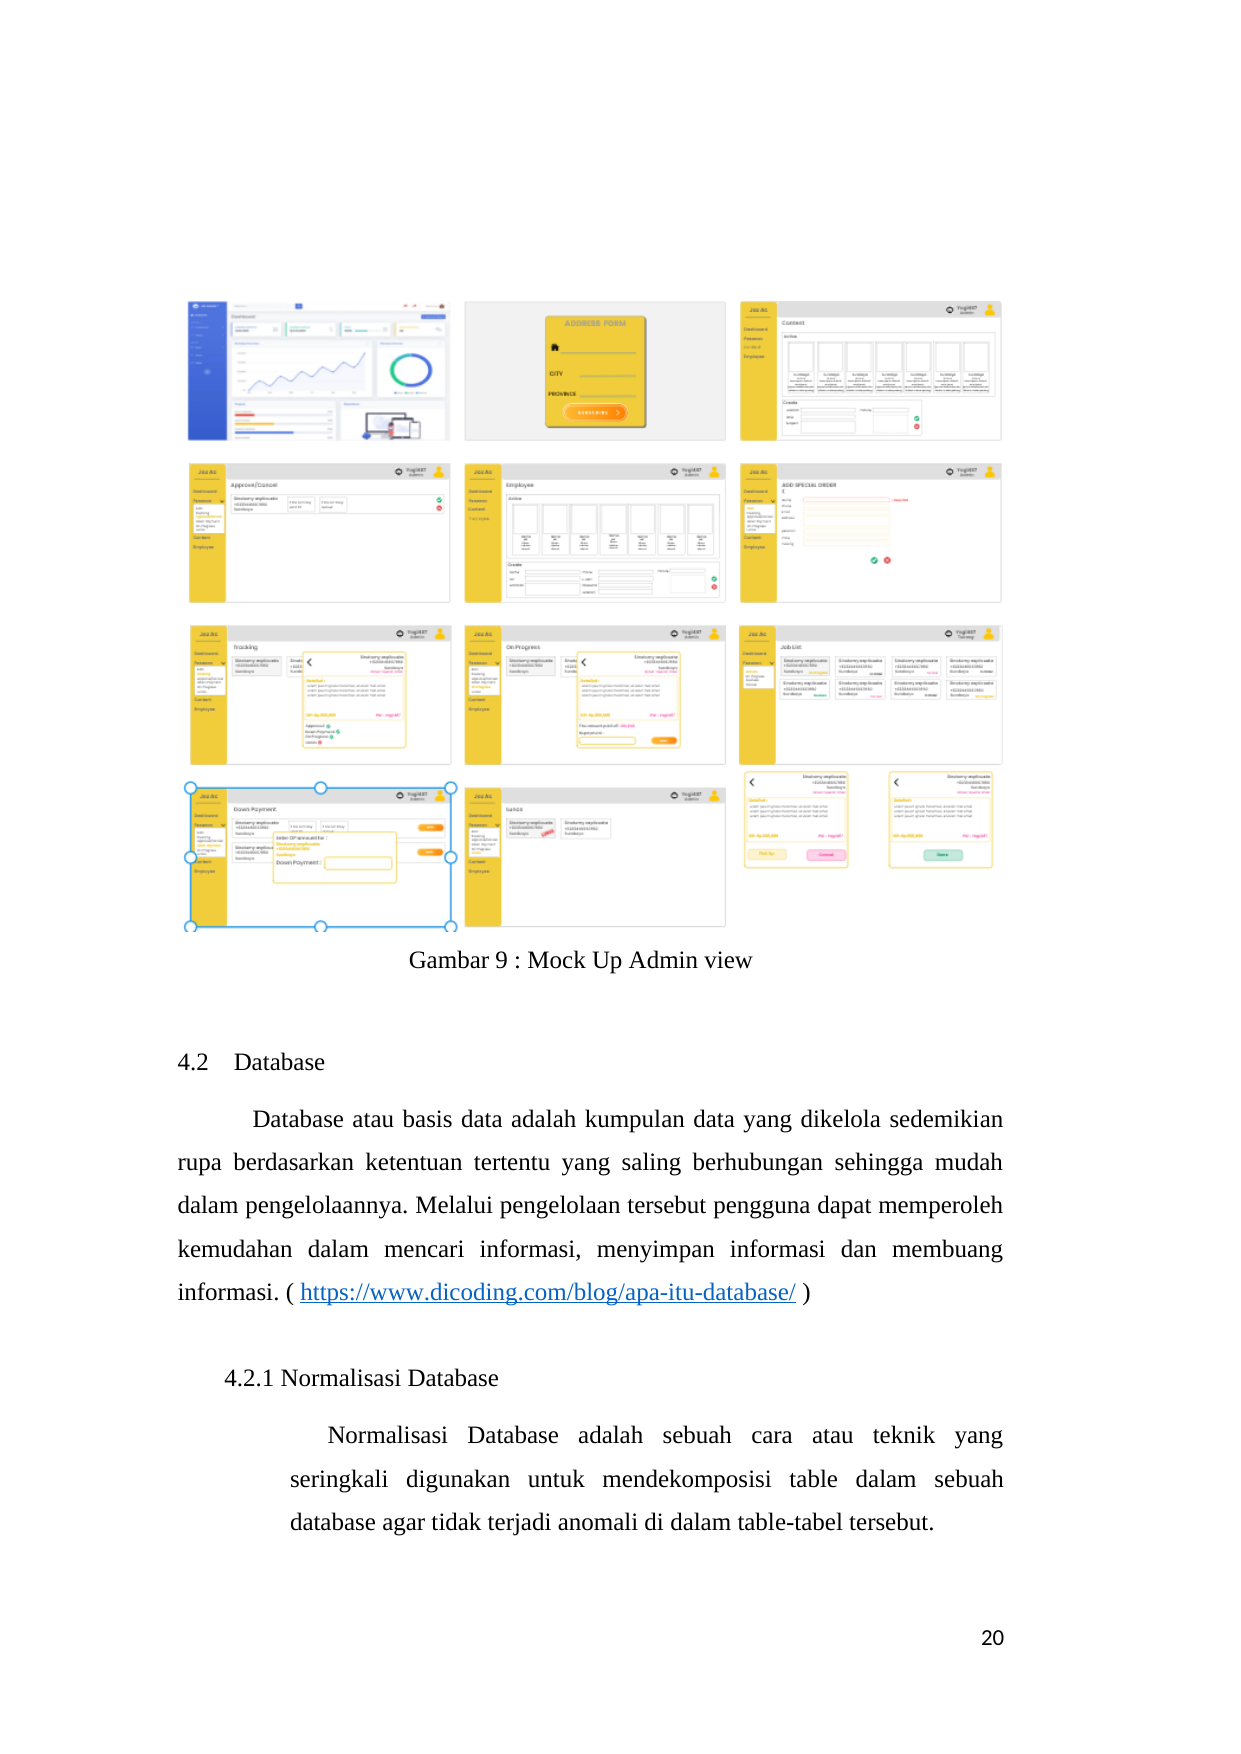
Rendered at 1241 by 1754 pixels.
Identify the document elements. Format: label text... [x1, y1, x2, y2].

text Normalisasi Database adalah sebuah cara atau teknik yang seringkali digunakan untuk mendekomposisi table dalam sebuah database agar tidak terjadi anomali di dalam table-tabel tersebut. [290, 1421, 1004, 1536]
list Database [177, 1047, 1004, 1076]
picture [182, 293, 1010, 932]
list Database atau basis data adalah kumpulan data yang dikelola sedemikian rupa berdasarkan ketentuan tertentu yang saling berhubungan sehingga mudah dalam pengelolaannya. Melalui pengelolaan tersebut pengguna dapat memperoleh kemudahan dalam mencari informasi, menyimpan informasi dan membuang informasi. ( https://www.dicoding.com/blog/apa-itu-database/ ) [177, 1104, 1004, 1306]
text 4.2.1 Normalisasi Database [177, 1363, 1004, 1392]
